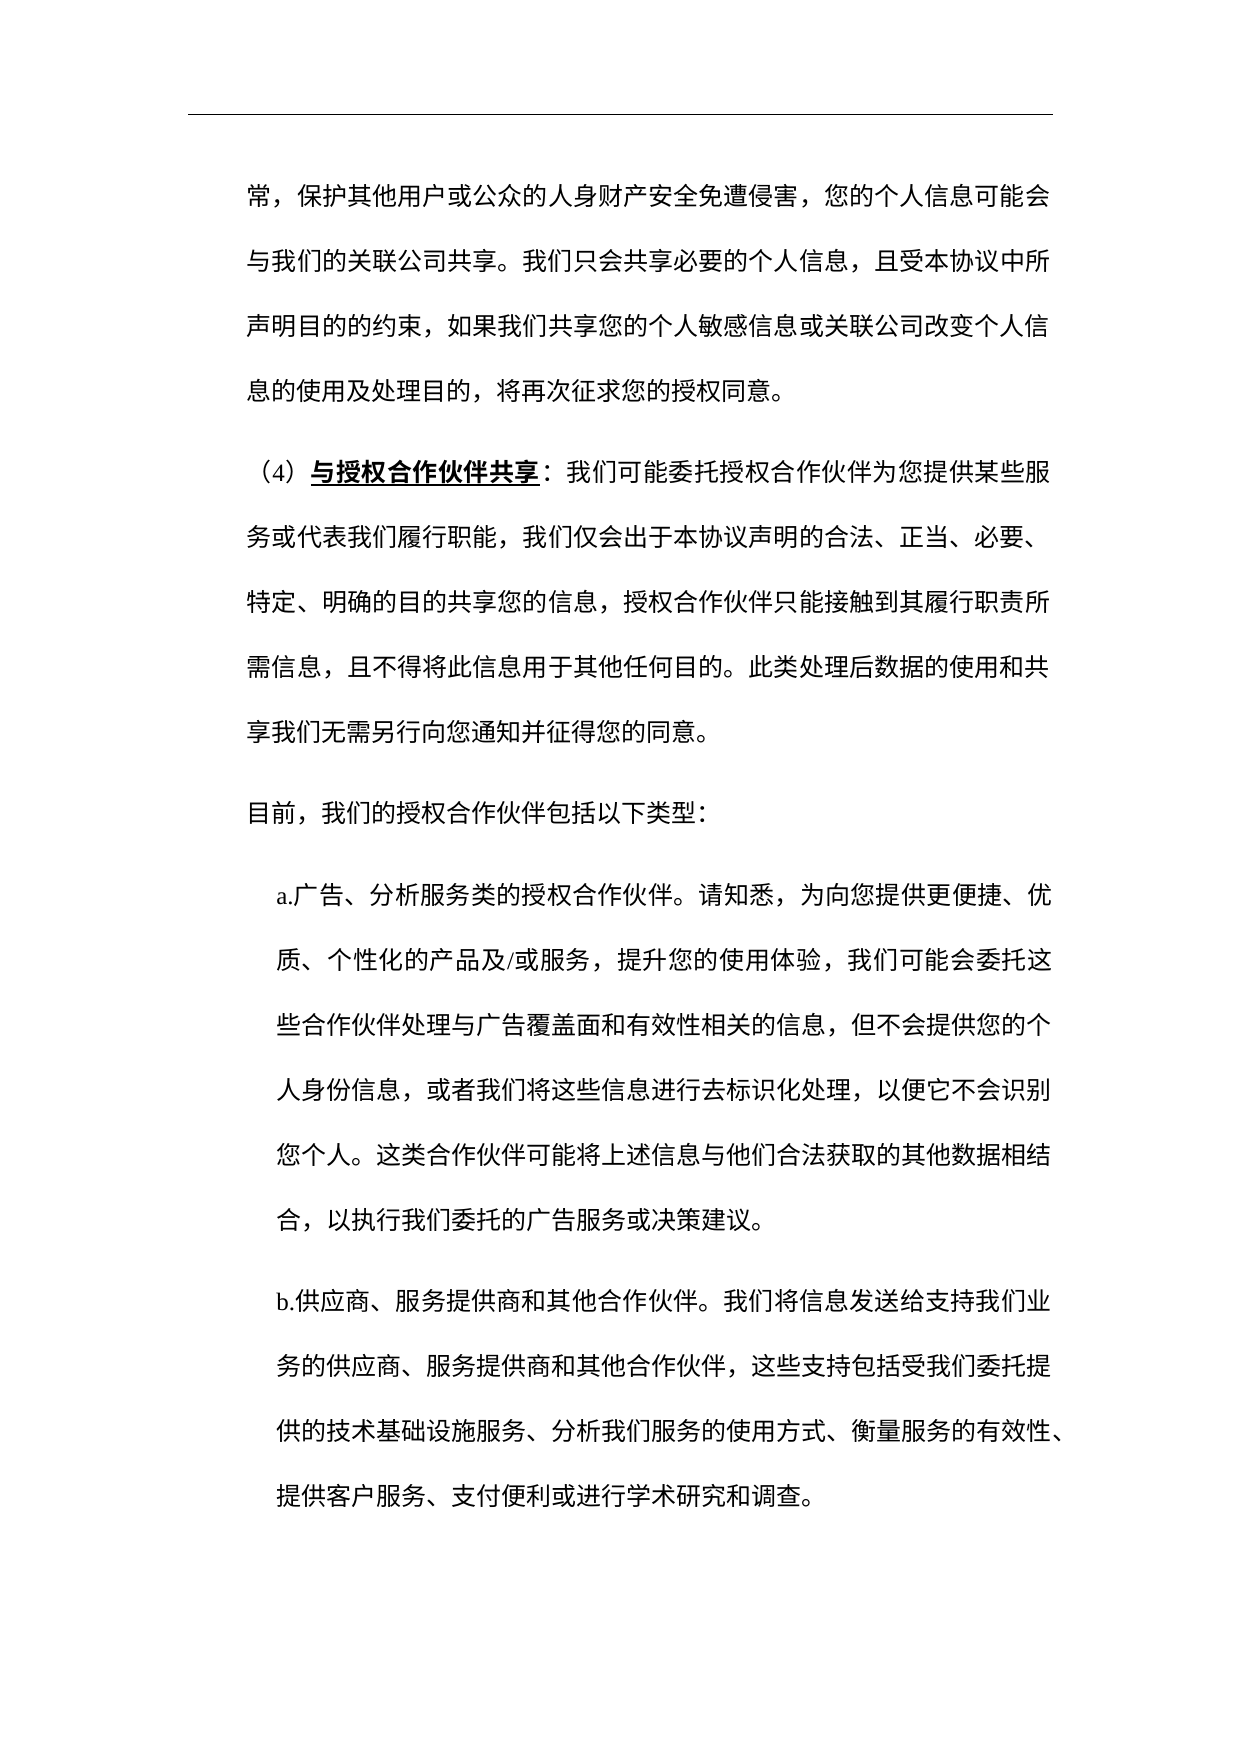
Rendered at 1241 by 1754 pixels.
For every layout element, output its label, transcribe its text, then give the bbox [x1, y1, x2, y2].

text 目前，我们的授权合作伙伴包括以下类型： [247, 779, 1053, 844]
text （4）与授权合作伙伴共享：我们可能委托授权合作伙伴为您提供某些服务或代表我们履行职能，我们仅会出于本协议声明的合法、正当、必要、特定、明确的目的共享您的信息，授权合作伙伴只能接触到其履行职责所需信息，且不得将此信息用于其他任何目的。此类处理后数据的使用和共享我们无需另行向您通知并征得您的同意。 [247, 438, 1053, 763]
text b.供应商、服务提供商和其他合作伙伴。我们将信息发送给支持我们业务的供应商、服务提供商和其他合作伙伴，这些支持包括受我们委托提供的技术基础设施服务、分析我们服务的使用方式、衡量服务的有效性、提供客户服务、支付便利或进行学术研究和调查。 [276, 1267, 1053, 1527]
text a.广告、分析服务类的授权合作伙伴。请知悉，为向您提供更便捷、优质、个性化的产品及/或服务，提升您的使用体验，我们可能会委托这些合作伙伴处理与广告覆盖面和有效性相关的信息，但不会提供您的个人身份信息，或者我们将这些信息进行去标识化处理，以便它不会识别您个人。这类合作伙伴可能将上述信息与他们合法获取的其他数据相结合，以执行我们委托的广告服务或决策建议。 [276, 861, 1053, 1251]
